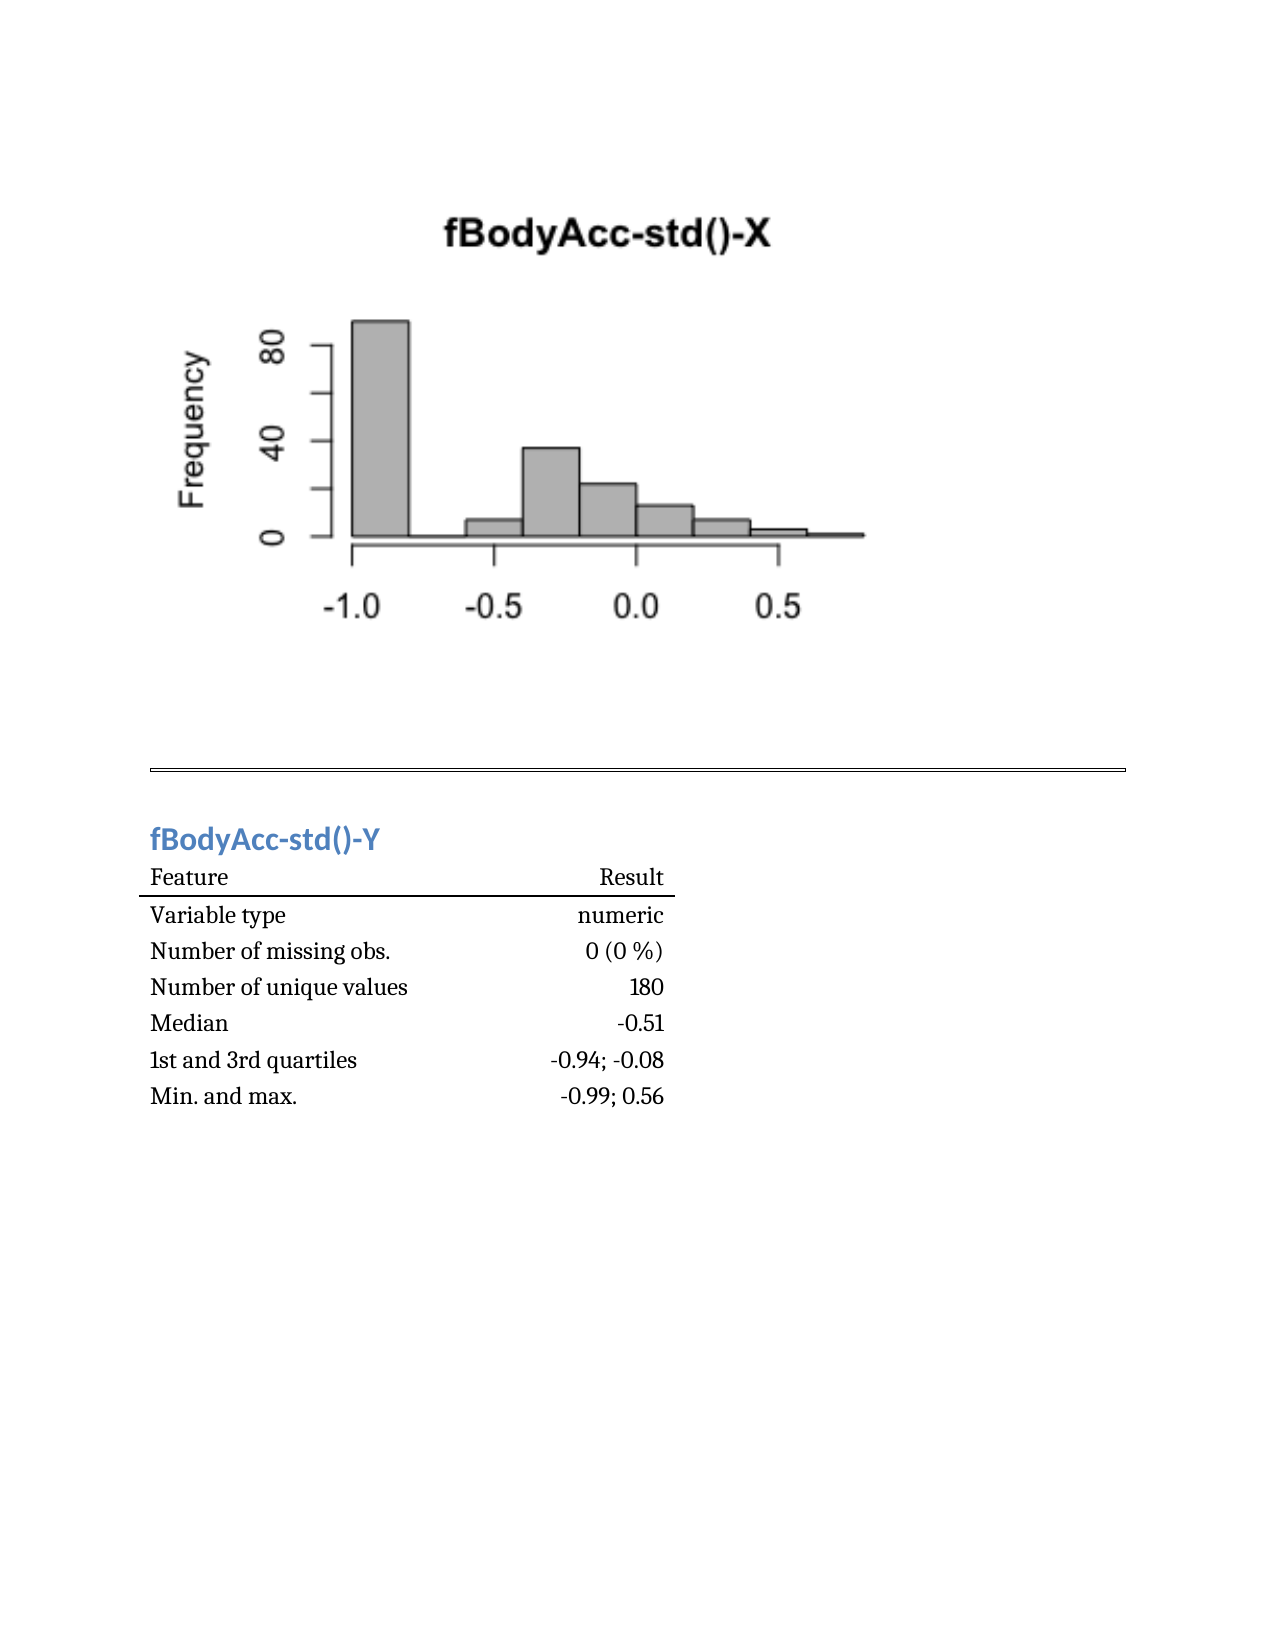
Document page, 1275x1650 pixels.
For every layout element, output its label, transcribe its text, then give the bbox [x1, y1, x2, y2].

table_cell 1st and 3rd quartiles [139, 1042, 487, 1078]
table_header Feature [139, 859, 487, 895]
picture [168, 150, 969, 750]
table_cell Variable type [139, 897, 487, 933]
table_cell Min. and max. [139, 1078, 487, 1114]
table_cell Number of missing obs. [139, 933, 487, 969]
table_cell numeric [487, 897, 675, 933]
table_header Result [487, 859, 675, 895]
table_cell -0.51 [487, 1006, 675, 1042]
table_cell Median [139, 1006, 487, 1042]
table_cell -0.94; -0.08 [487, 1042, 675, 1078]
table_cell 0 (0 %) [487, 933, 675, 969]
subtitle fBodyAcc-std()-Y [150, 818, 1125, 859]
table_cell -0.99; 0.56 [487, 1078, 675, 1114]
table_cell 180 [487, 969, 675, 1006]
table_cell Number of unique values [139, 969, 487, 1006]
